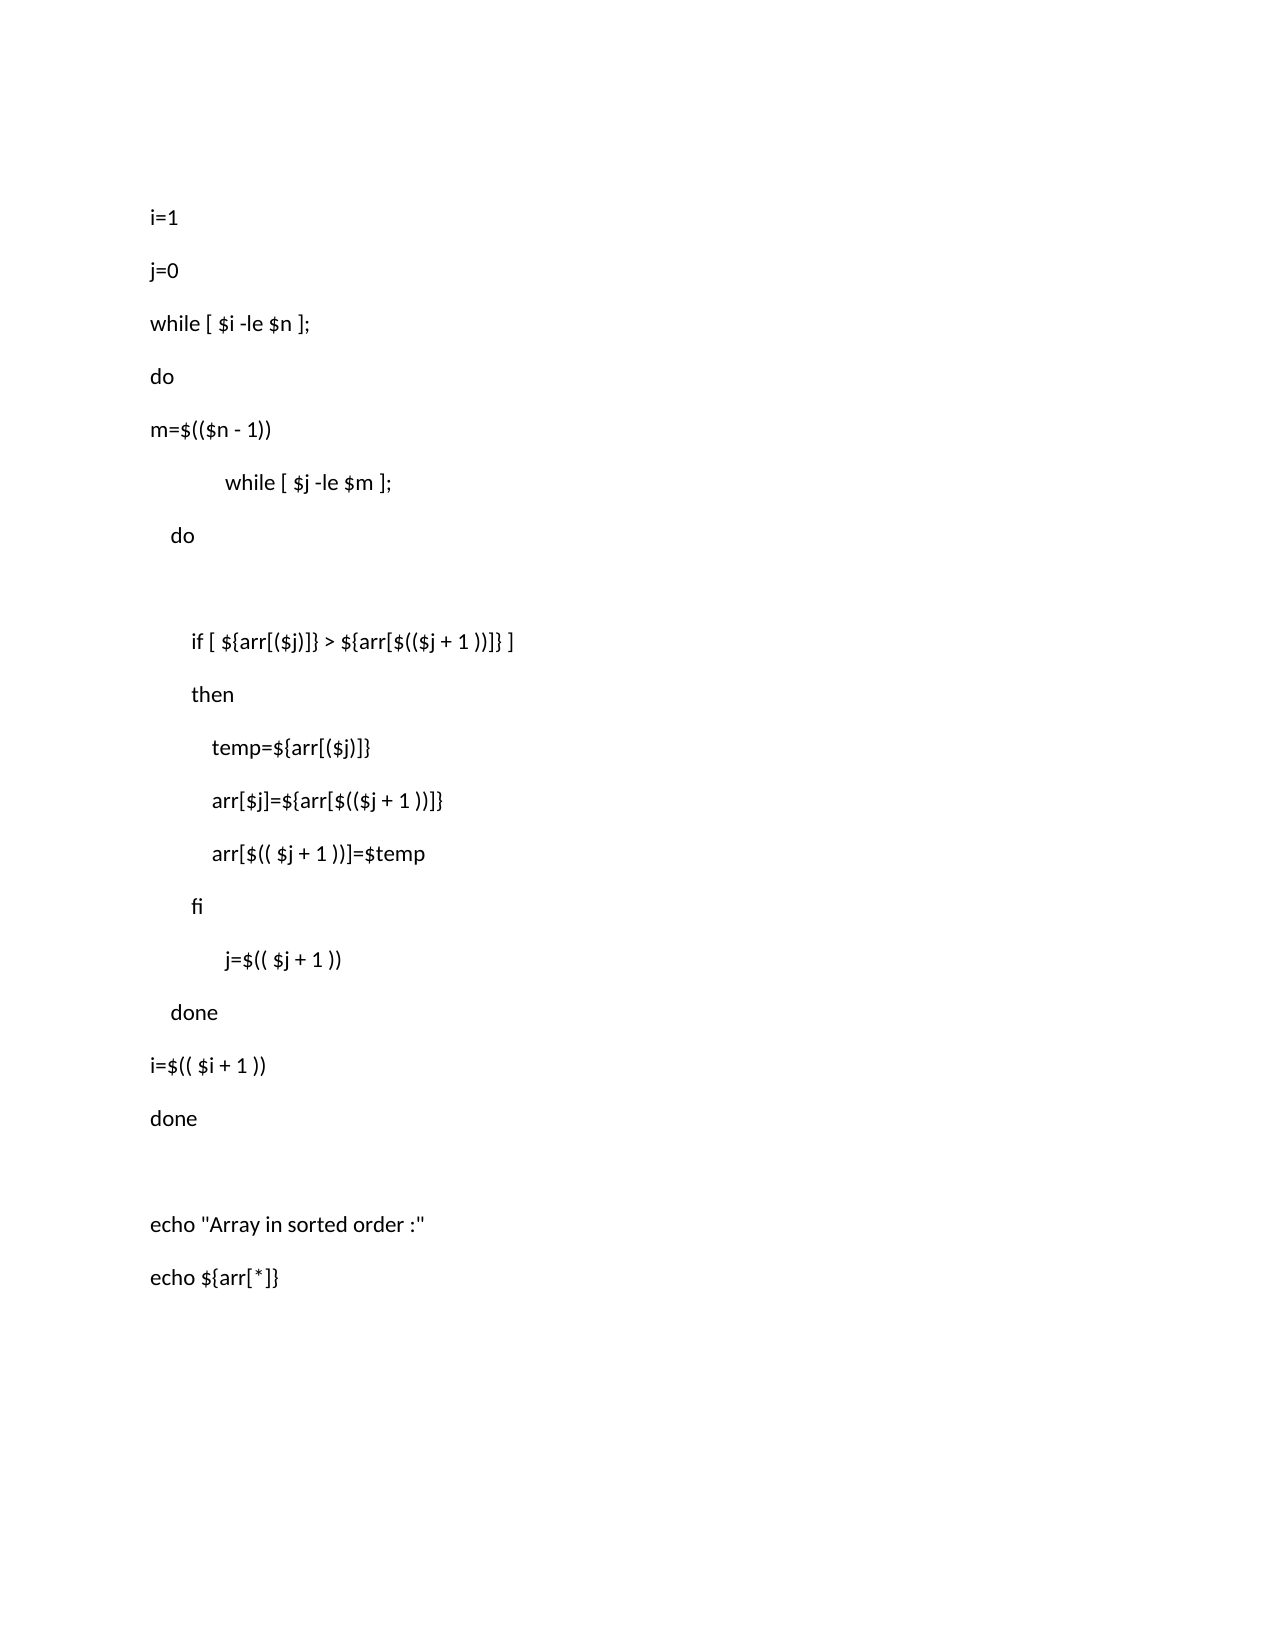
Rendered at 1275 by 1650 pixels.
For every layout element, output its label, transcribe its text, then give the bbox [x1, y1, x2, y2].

text temp=${arr[($j)]} [150, 733, 1125, 761]
text j=0 [150, 256, 1125, 284]
text then [150, 680, 1125, 708]
text echo ${arr[*]} [150, 1263, 1125, 1291]
text i=$(( $i + 1 )) [150, 1051, 1125, 1079]
text m=$(($n - 1)) [150, 415, 1125, 443]
text arr[$j]=${arr[$(($j + 1 ))]} [150, 786, 1125, 814]
text while [ $j -le $m ]; [150, 468, 1125, 496]
text while [ $i -le $n ]; [150, 309, 1125, 337]
text j=$(( $j + 1 )) [150, 945, 1125, 973]
text echo "Array in sorted order :" [150, 1210, 1125, 1238]
text fi [150, 892, 1125, 920]
text i=1 [150, 203, 1125, 231]
text done [150, 998, 1125, 1026]
text done [150, 1104, 1125, 1132]
text do [150, 362, 1125, 390]
text if [ ${arr[($j)]} > ${arr[$(($j + 1 ))]} ] [150, 627, 1125, 655]
text arr[$(( $j + 1 ))]=$temp [150, 839, 1125, 867]
text do [150, 521, 1125, 549]
